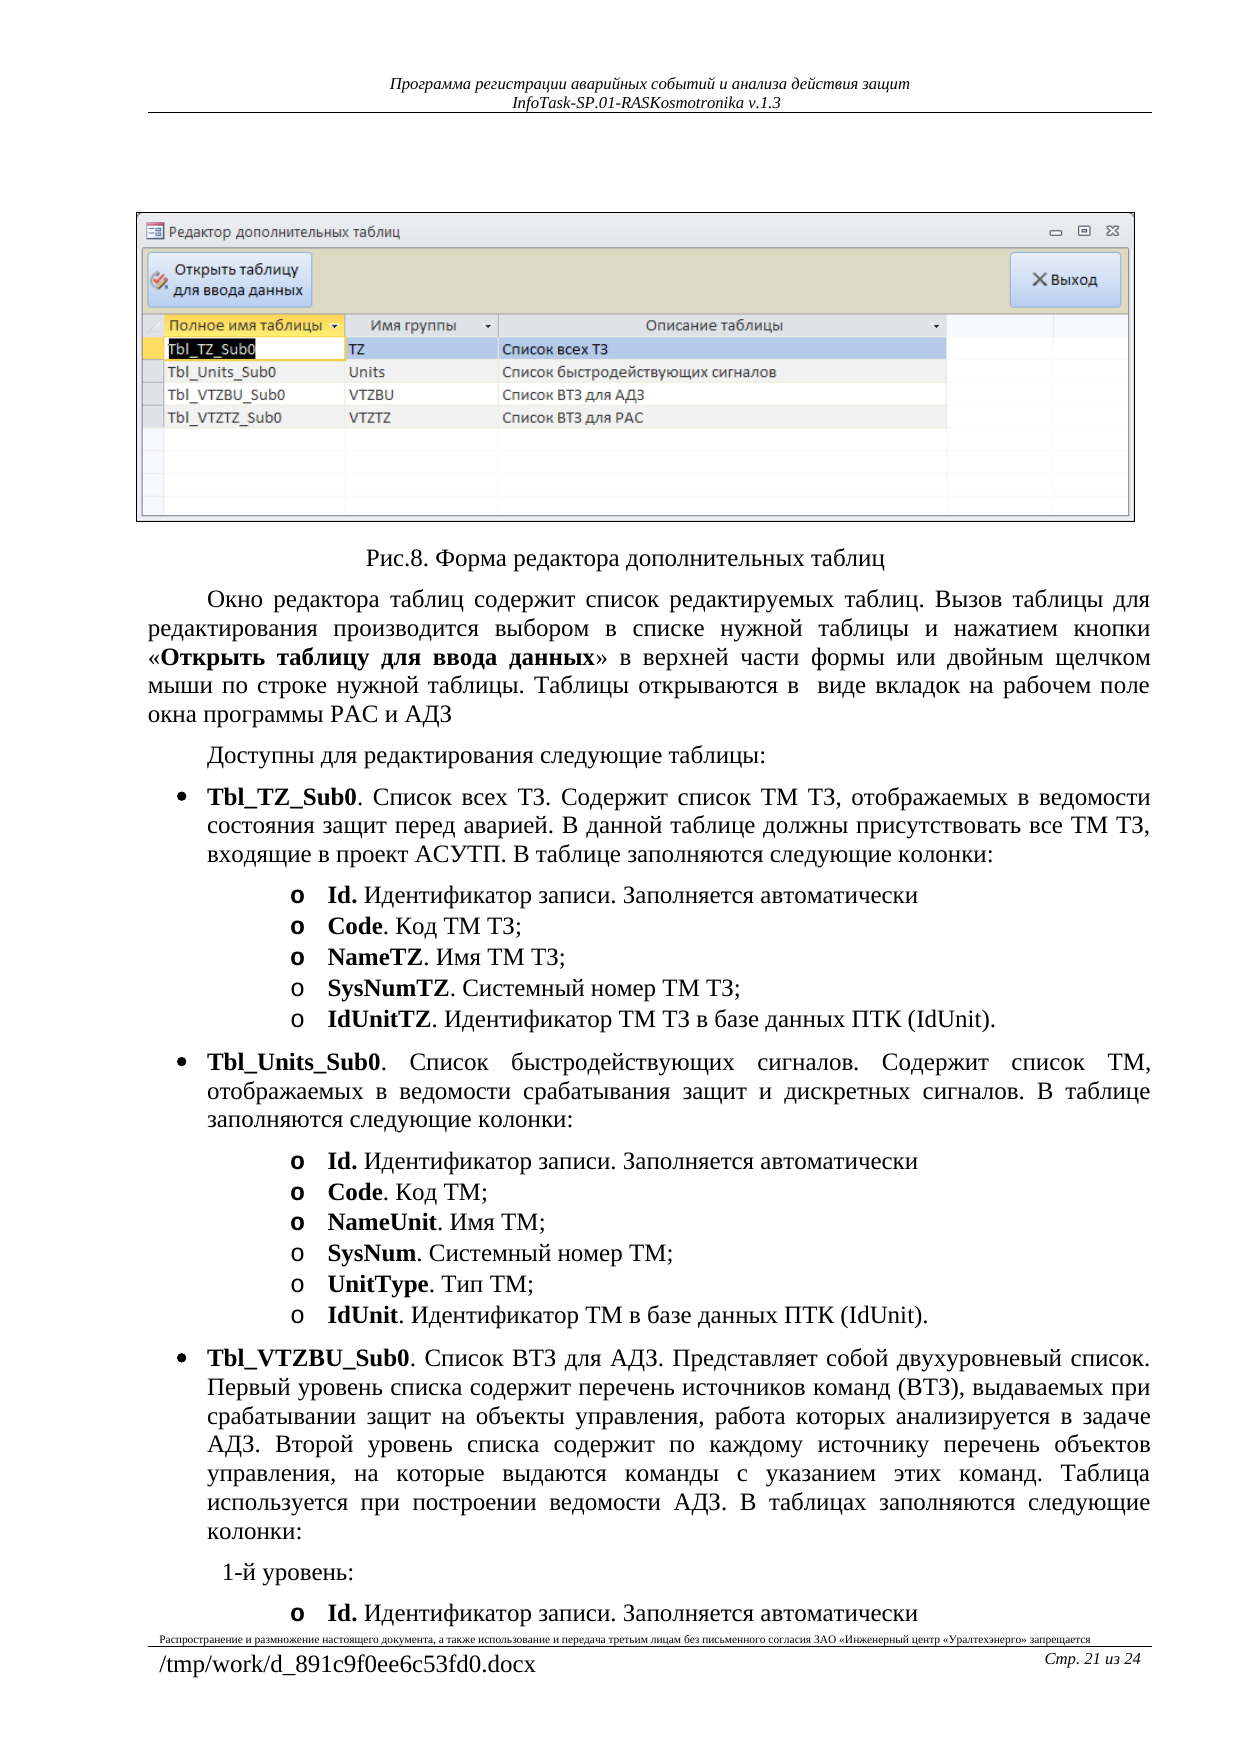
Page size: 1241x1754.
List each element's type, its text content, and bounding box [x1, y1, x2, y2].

list Code. Код ТМ; [290, 1177, 1152, 1207]
list Id. Идентификатор записи. Заполняется автоматически [290, 1146, 1152, 1177]
list IdUnitTZ. Идентификатор ТМ ТЗ в базе данных ПТК (IdUnit). [290, 1004, 1152, 1034]
list 1-й уровень: [148, 1557, 1152, 1586]
text Tbl_VTZBU_Sub0. Список ВТЗ для АДЗ. Представляет собой двухуровневый список. Первый уровень списка содержит перечень источников команд (ВТЗ), выдаваемых при срабатывании защит на объекты управления, работа которых анализируется в задаче АДЗ. Второй уровень списка содержит по каждому источнику перечень объектов управления, на которые выдаются команды с указанием этих команд. Таблица используется при построении ведомости АДЗ. В таблицах заполняются следующие колонки: [177, 1343, 1152, 1544]
list NameTZ. Имя ТМ ТЗ; [290, 942, 1152, 973]
list IdUnit. Идентификатор ТМ в базе данных ПТК (IdUnit). [290, 1300, 1152, 1331]
list UnitType. Тип ТМ; [290, 1269, 1152, 1300]
list Id. Идентификатор записи. Заполняется автоматически [290, 1598, 1152, 1629]
list Code. Код ТМ ТЗ; [290, 911, 1152, 942]
picture [137, 213, 1134, 521]
list NameUnit. Имя ТМ; [290, 1207, 1152, 1238]
list SysNum. Системный номер ТМ; [290, 1238, 1152, 1269]
text Доступны для редактирования следующие таблицы: [148, 740, 1152, 769]
text Tbl_Units_Sub0. Список быстродействующих сигналов. Содержит список ТМ, отображаемых в ведомости срабатывания защит и дискретных сигналов. В таблице заполняются следующие колонки: [177, 1047, 1152, 1133]
text Tbl_TZ_Sub0. Список всех ТЗ. Содержит список ТМ ТЗ, отображаемых в ведомости состояния защит перед аварией. В данной таблице должны присутствовать все ТМ ТЗ, входящие в проект АСУТП. В таблице заполняются следующие колонки: [177, 782, 1152, 868]
list Id. Идентификатор записи. Заполняется автоматически [290, 880, 1152, 911]
list SysNumTZ. Системный номер ТМ ТЗ; [290, 973, 1152, 1004]
